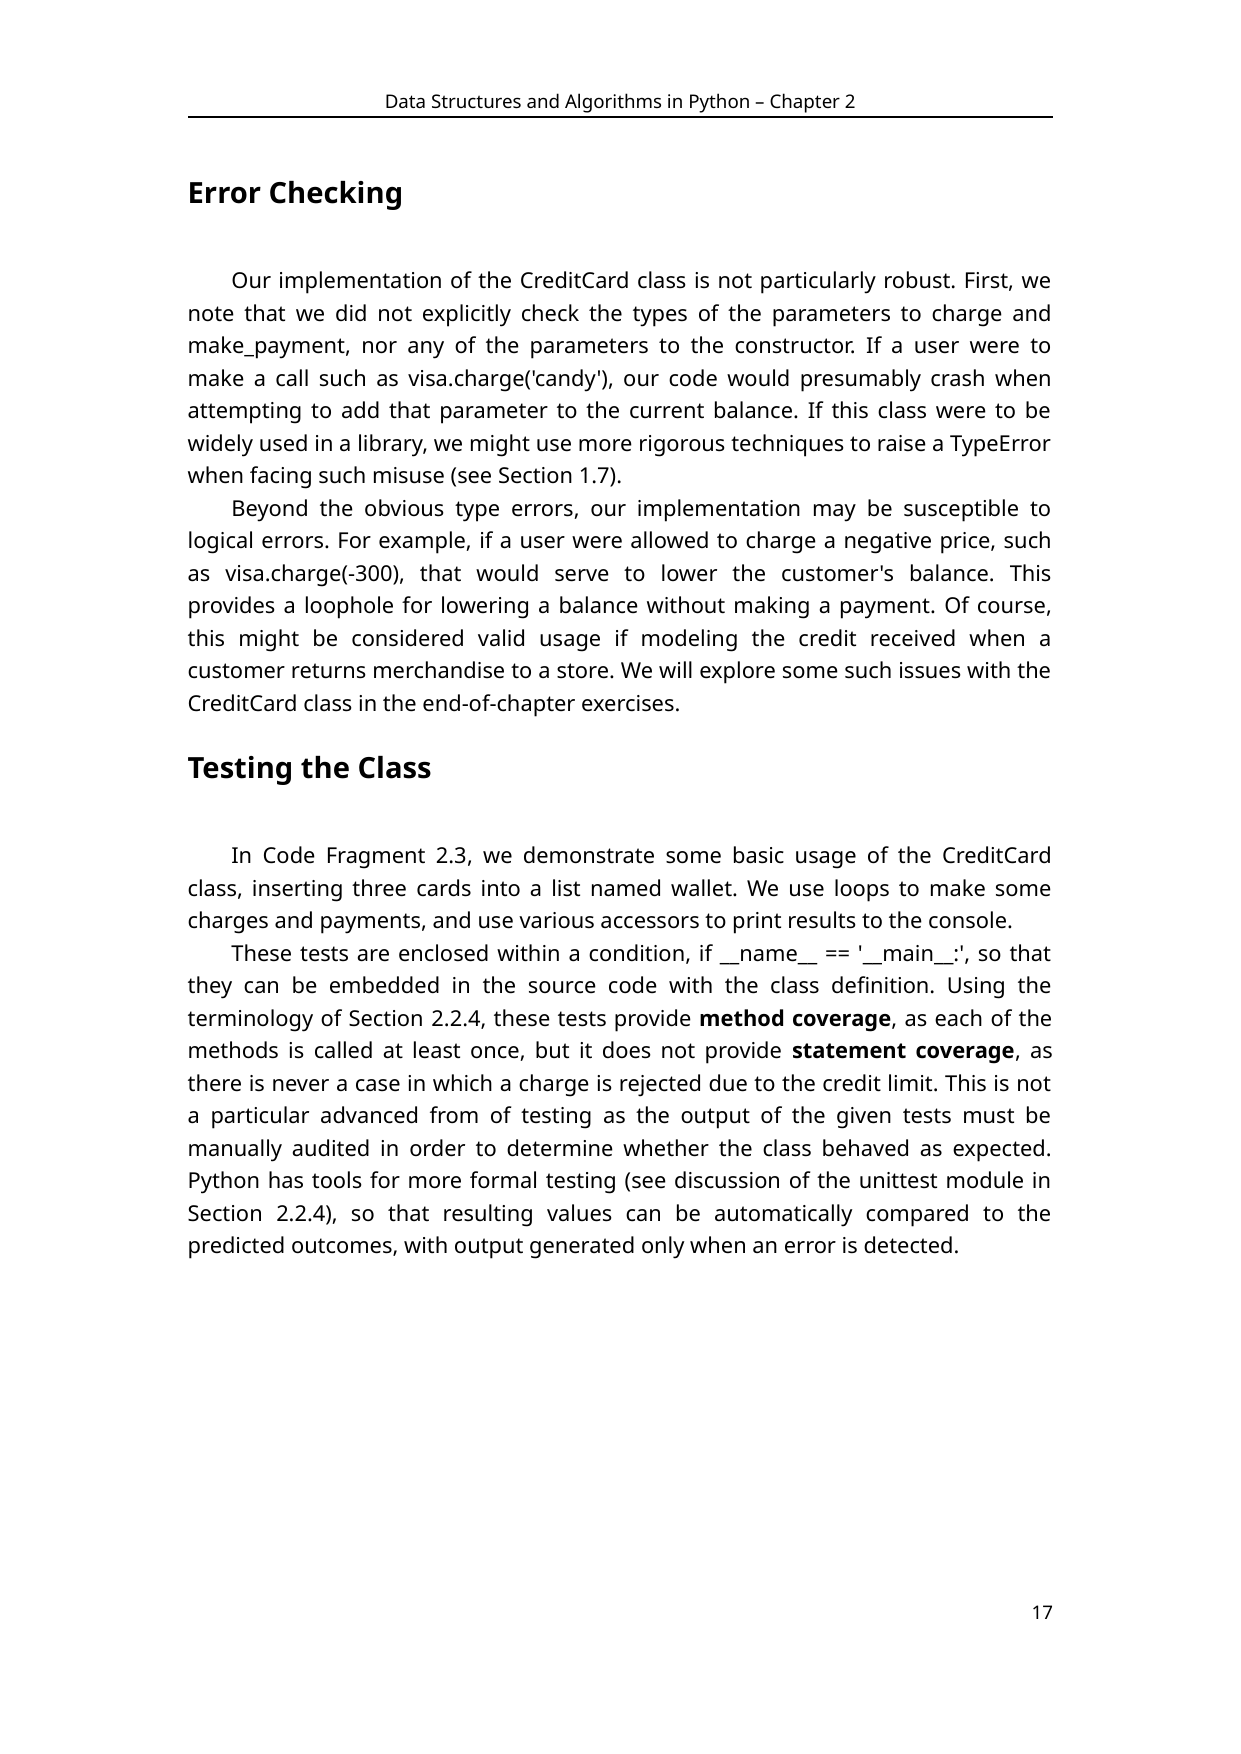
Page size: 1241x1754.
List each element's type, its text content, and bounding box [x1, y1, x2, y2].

text Our implementation of the CreditCard class is not particularly robust. First, we note that we did not explicitly check the types of the parameters to charge and make_payment, nor any of the parameters to the constructor. If a user were to make a call such as visa.charge('candy'), our code would presumably crash when attempting to add that parameter to the current balance. If this class were to be widely used in a library, we might use more rigorous techniques to raise a TypeError when facing such misuse (see Section 1.7). [187, 264, 1053, 491]
text In Code Fragment 2.3, we demonstrate some basic usage of the CreditCard class, inserting three cards into a list named wallet. We use loops to make some charges and payments, and use various accessors to print results to the console. [187, 839, 1053, 936]
text Beyond the obvious type errors, our implementation may be susceptible to logical errors. For example, if a user were allowed to charge a negative price, such as visa.charge(-300), that would serve to lower the customer's balance. This provides a loophole for lowering a balance without making a payment. Of course, this might be considered valid usage if modeling the credit received when a customer returns merchandise to a store. We will explore some such issues with the CreditCard class in the end-of-chapter exercises. [187, 491, 1053, 719]
subtitle Testing the Class [187, 735, 1053, 800]
text These tests are enclosed within a condition, if __name__ == '__main__:', so that they can be embedded in the source code with the class definition. Using the terminology of Section 2.2.4, these tests provide method coverage, as each of the methods is called at least once, but it does not provide statement coverage, as there is never a case in which a charge is rejected due to the credit limit. This is not a particular advanced from of testing as the output of the given tests must be manually audited in order to determine whether the class behaved as expected. Python has tools for more formal testing (see discussion of the unittest module in Section 2.2.4), so that resulting values can be automatically compared to the predicted outcomes, with output generated only when an error is detected. [187, 936, 1053, 1261]
subtitle Error Checking [187, 160, 1053, 225]
